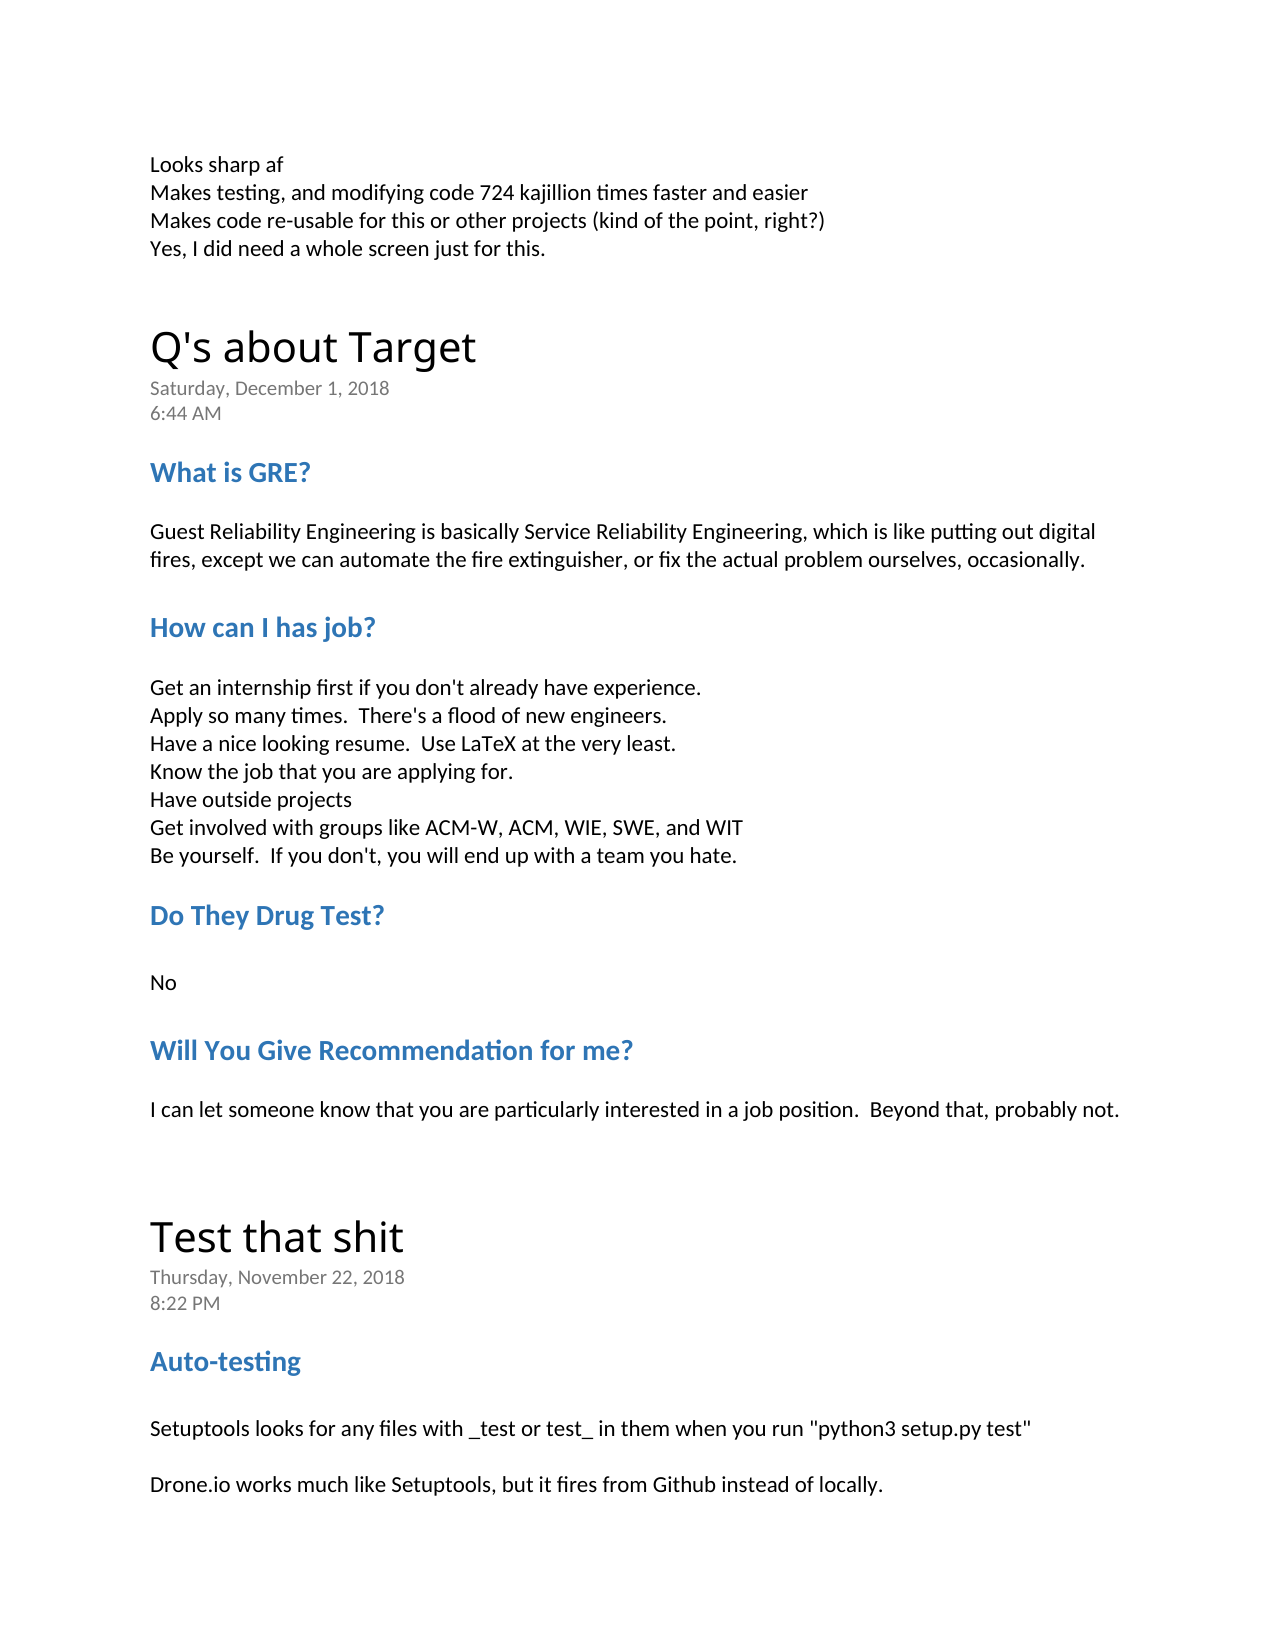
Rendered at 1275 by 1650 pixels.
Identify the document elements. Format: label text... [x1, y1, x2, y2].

text Drone.io works much like Setuptools, but it fires from Github instead of locally. [150, 1470, 1125, 1498]
subtitle Auto-testing [150, 1343, 1125, 1379]
text Test that shit [150, 1207, 1125, 1264]
text Be yourself. If you don't, you will end up with a team you hate. [150, 841, 1125, 869]
subtitle What is GRE? [150, 454, 1125, 489]
text Makes testing, and modifying code 724 kajillion times faster and easier [150, 178, 1125, 206]
text Apply so many times. There's a flood of new engineers. [150, 701, 1125, 729]
text Know the job that you are applying for. [150, 757, 1125, 785]
text Makes code re-usable for this or other projects (kind of the point, right?) [150, 206, 1125, 234]
text Have outside projects [150, 785, 1125, 813]
text 8:22 PM [150, 1290, 1125, 1315]
text Yes, I did need a whole screen just for this. [150, 234, 1125, 262]
subtitle Do They Drug Test? [150, 897, 1125, 968]
text Saturday, December 1, 2018 [150, 375, 1125, 400]
text Setuptools looks for any files with _test or test_ in them when you run "python3 setup.py test" [150, 1414, 1125, 1442]
subtitle Will You Give Recommendation for me? [150, 1032, 1125, 1067]
text Guest Reliability Engineering is basically Service Reliability Engineering, which is like putting out digital fires, except we can automate the fire extinguisher, or fix the actual problem ourselves, occasionally. [150, 517, 1125, 573]
text 6:44 AM [150, 400, 1125, 426]
text No [150, 968, 1125, 996]
text I can let someone know that you are particularly interested in a job position. Beyond that, probably not. [150, 1095, 1125, 1123]
text Get an internship first if you don't already have experience. [150, 645, 1125, 701]
text Get involved with groups like ACM-W, ACM, WIE, SWE, and WIT [150, 813, 1125, 841]
subtitle How can I has job? [150, 609, 1125, 645]
text Thursday, November 22, 2018 [150, 1264, 1125, 1290]
text Q's about Target [150, 318, 1125, 375]
text Have a nice looking resume. Use LaTeX at the very least. [150, 729, 1125, 757]
text Looks sharp af [150, 150, 1125, 178]
